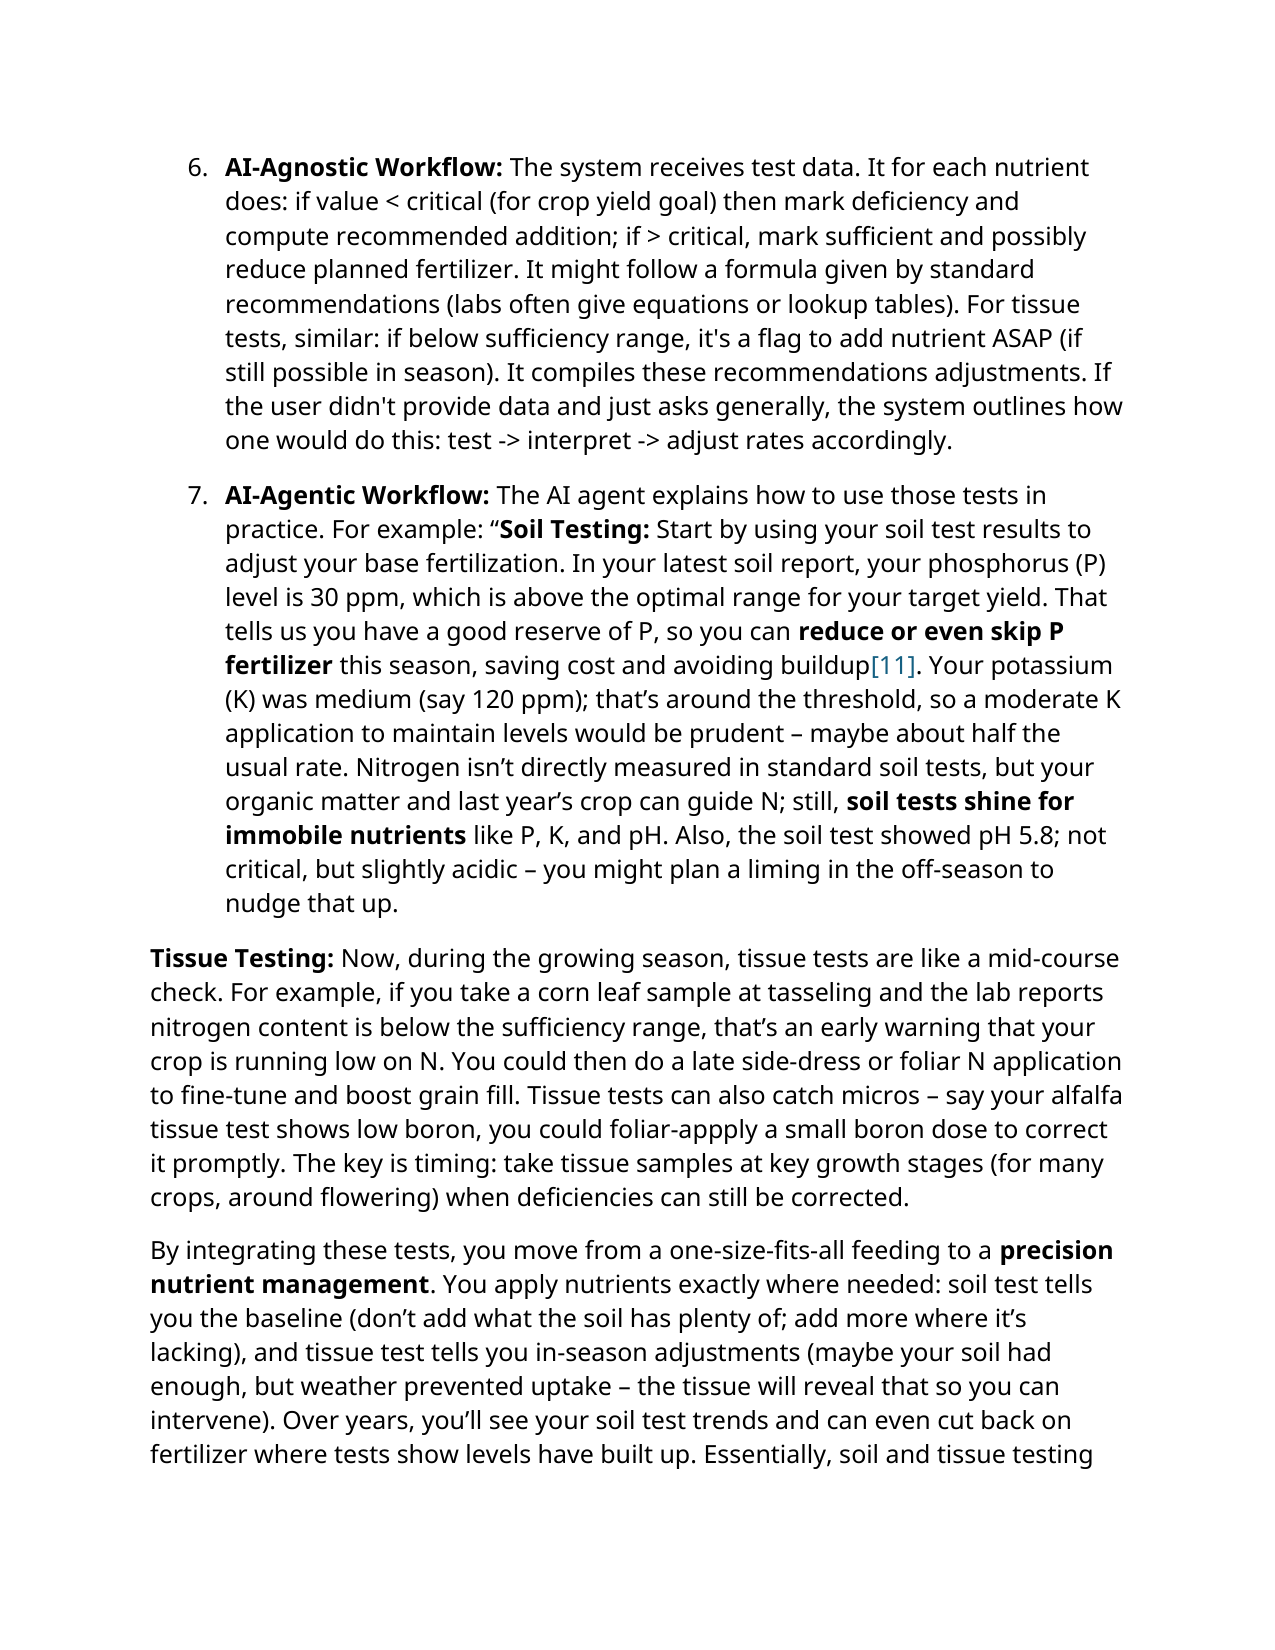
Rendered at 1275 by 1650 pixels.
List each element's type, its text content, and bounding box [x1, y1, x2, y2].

list AI-Agnostic Workflow: The system receives test data. It for each nutrient does: if value < critical (for crop yield goal) then mark deficiency and compute recommended addition; if > critical, mark sufficient and possibly reduce planned fertilizer. It might follow a formula given by standard recommendations (labs often give equations or lookup tables). For tissue tests, similar: if below sufficiency range, it's a flag to add nutrient ASAP (if still possible in season). It compiles these recommendations adjustments. If the user didn't provide data and just asks generally, the system outlines how one would do this: test -> interpret -> adjust rates accordingly. [187, 150, 1125, 457]
list AI-Agentic Workflow: The AI agent explains how to use those tests in practice. For example: “Soil Testing: Start by using your soil test results to adjust your base fertilization. In your latest soil report, your phosphorus (P) level is 30 ppm, which is above the optimal range for your target yield. That tells us you have a good reserve of P, so you can reduce or even skip P fertilizer this season, saving cost and avoiding buildup[11]. Your potassium (K) was medium (say 120 ppm); that’s around the threshold, so a moderate K application to maintain levels would be prudent – maybe about half the usual rate. Nitrogen isn’t directly measured in standard soil tests, but your organic matter and last year’s crop can guide N; still, soil tests shine for immobile nutrients like P, K, and pH. Also, the soil test showed pH 5.8; not critical, but slightly acidic – you might plan a liming in the off-season to nudge that up. [187, 477, 1125, 920]
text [150, 1232, 1125, 1471]
text Tissue Testing: Now, during the growing season, tissue tests are like a mid-course check. For example, if you take a corn leaf sample at tasseling and the lab reports nitrogen content is below the sufficiency range, that’s an early warning that your crop is running low on N. You could then do a late side-dress or foliar N application to fine-tune and boost grain fill. Tissue tests can also catch micros – say your alfalfa tissue test shows low boron, you could foliar-appply a small boron dose to correct it promptly. The key is timing: take tissue samples at key growth stages (for many crops, around flowering) when deficiencies can still be corrected. [150, 941, 1125, 1213]
